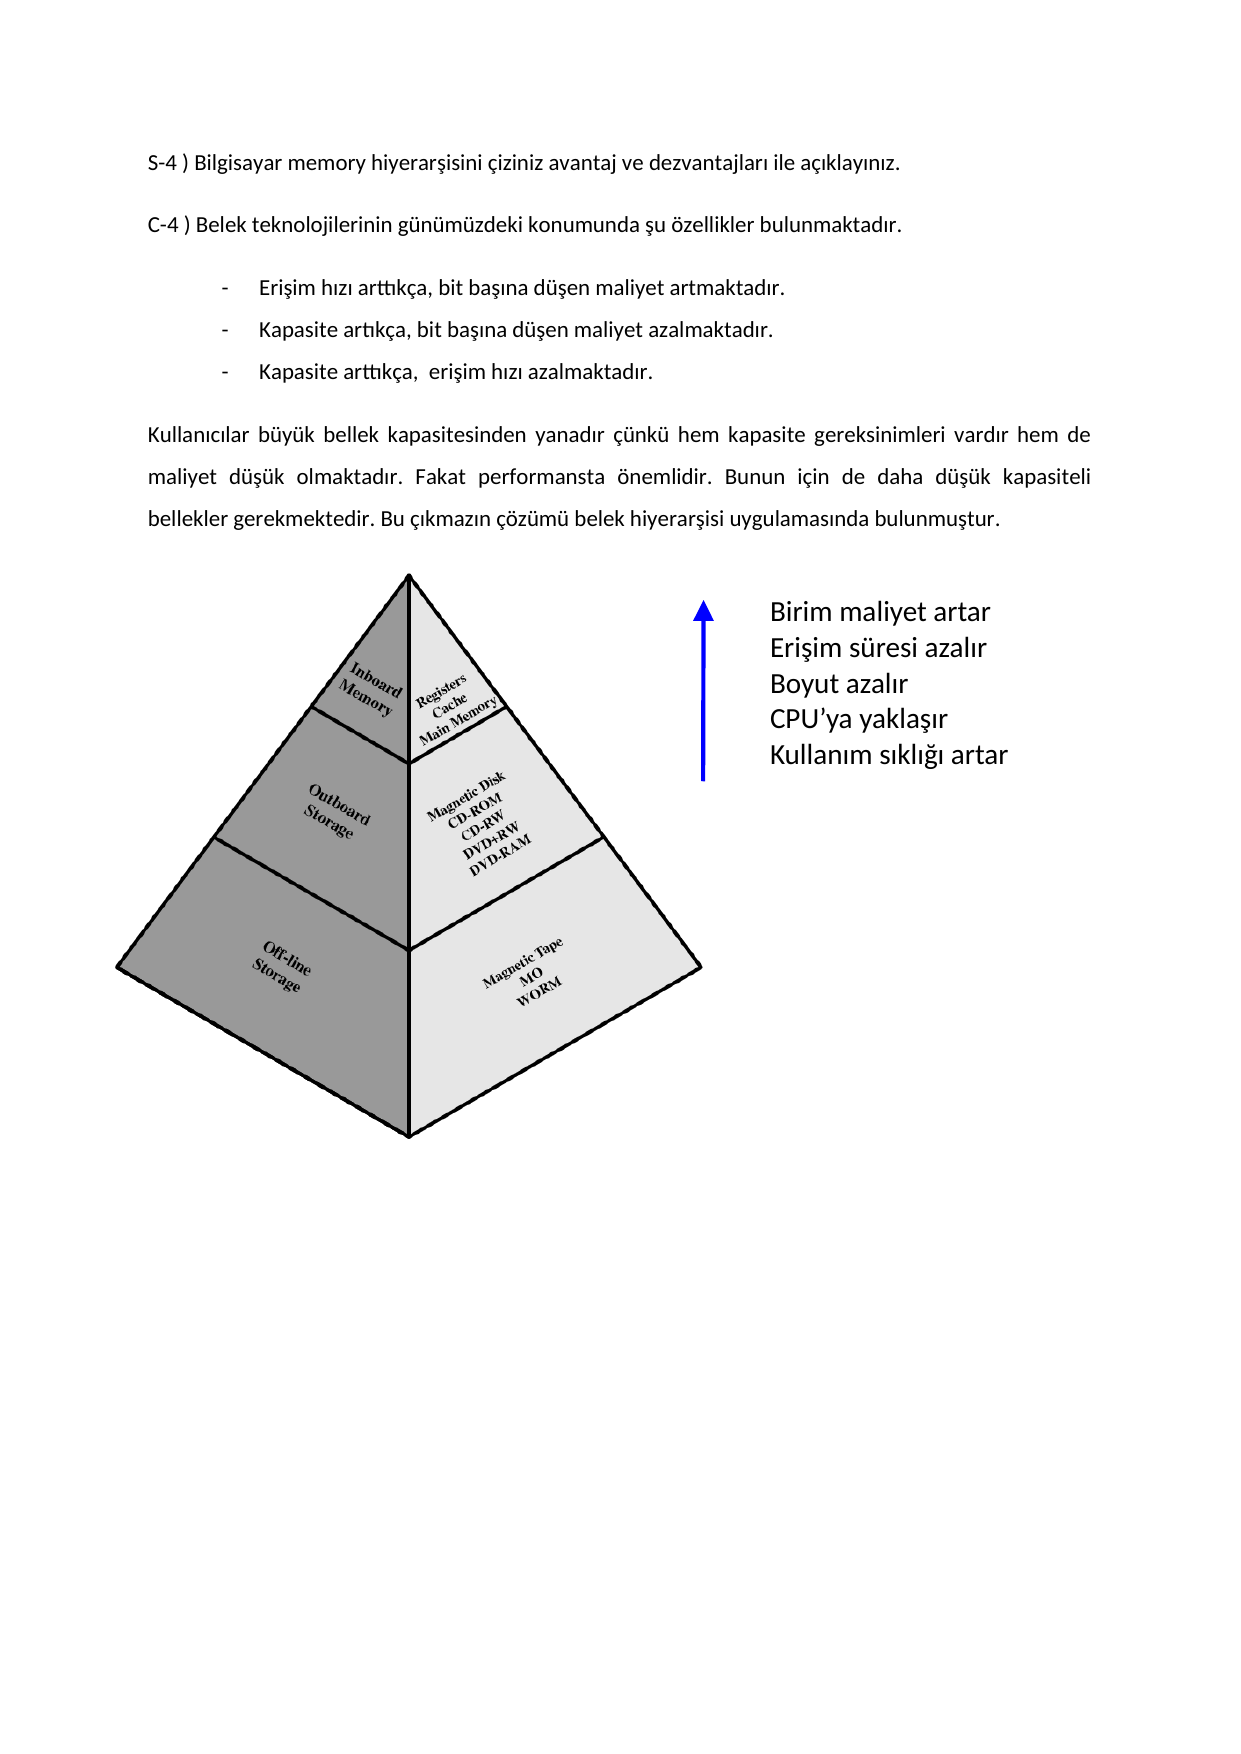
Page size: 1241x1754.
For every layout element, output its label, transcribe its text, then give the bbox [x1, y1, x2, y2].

text Kullanıcılar büyük bellek kapasitesinden yanadır çünkü hem kapasite gereksinimleri vardır hem de maliyet düşük olmaktadır. Fakat performansta önemlidir. Bunun için de daha düşük kapasiteli bellekler gerekmektedir. Bu çıkmazın çözümü belek hiyerarşisi uygulamasında bulunmuştur. [148, 420, 1093, 532]
list Kapasite artıkça, bit başına düşen maliyet azalmaktadır. [221, 315, 1093, 343]
list Erişim hızı arttıkça, bit başına düşen maliyet artmaktadır. [221, 273, 1093, 301]
picture [114, 568, 704, 1141]
text S-4 ) Bilgisayar memory hiyerarşisini çiziniz avantaj ve dezvantajları ile açıklayınız. [148, 148, 1093, 176]
list Kapasite arttıkça, erişim hızı azalmaktadır. [221, 357, 1093, 385]
text C-4 ) Belek teknolojilerinin günümüzdeki konumunda şu özellikler bulunmaktadır. [148, 210, 1093, 238]
